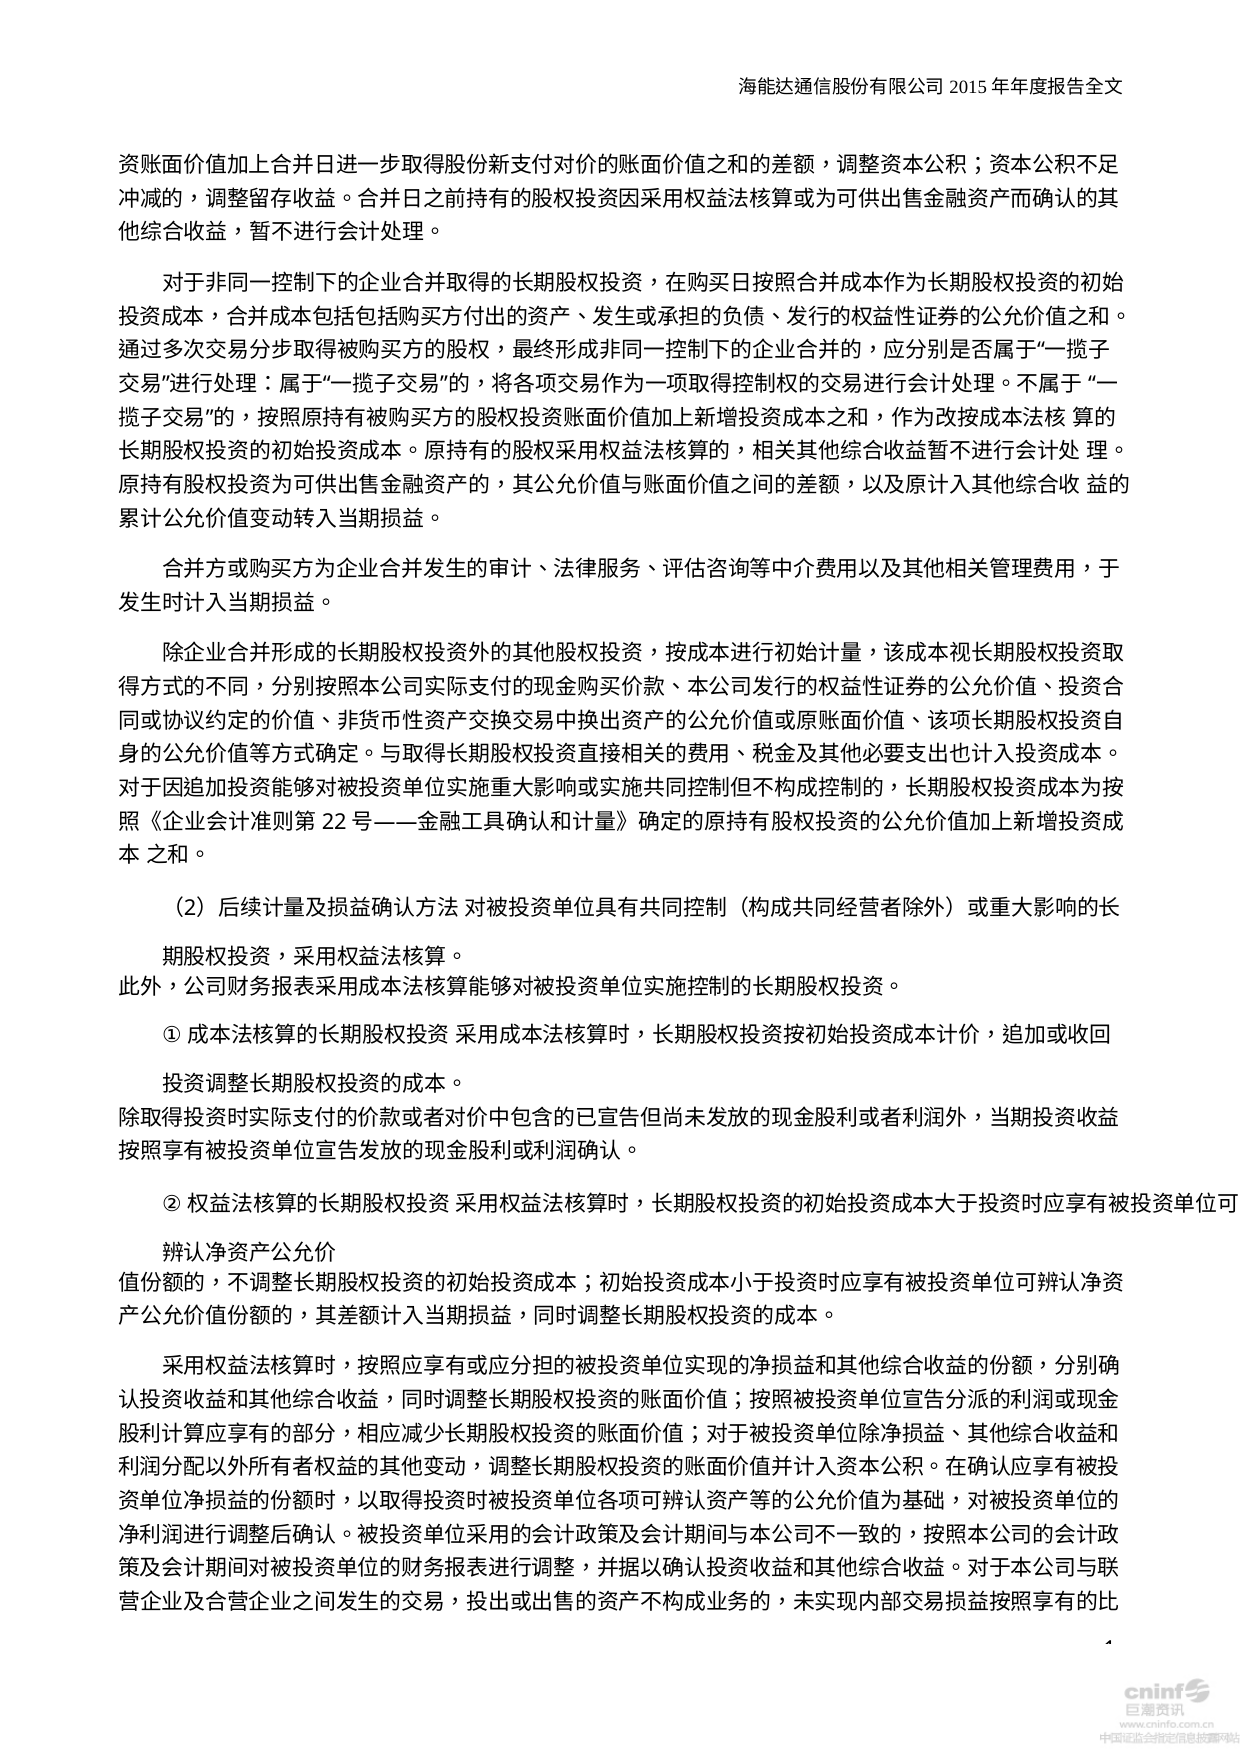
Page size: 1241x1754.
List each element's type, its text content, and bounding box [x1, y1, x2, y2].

text 对于非同一控制下的企业合并取得的长期股权投资，在购买日按照合并成本作为长期股权投资的初始 投资成本，合并成本包括包括购买方付出的资产、发生或承担的负债、发行的权益性证券的公允价值之和。 通过多次交易分步取得被购买方的股权，最终形成非同一控制下的企业合并的，应分别是否属于“一揽子 交易”进行处理：属于“一揽子交易”的，将各项交易作为一项取得控制权的交易进行会计处理。不属于 “一揽子交易”的，按照原持有被购买方的股权投资账面价值加上新增投资成本之和，作为改按成本法核 算的长期股权投资的初始投资成本。原持有的股权采用权益法核算的，相关其他综合收益暂不进行会计处 理。原持有股权投资为可供出售金融资产的，其公允价值与账面价值之间的差额，以及原计入其他综合收 益的累计公允价值变动转入当期损益。 [118, 267, 1133, 532]
text 除取得投资时实际支付的价款或者对价中包含的已宣告但尚未发放的现金股利或者利润外，当期投资收益 按照享有被投资单位宣告发放的现金股利或利润确认。 [118, 1102, 1122, 1165]
text ② 权益法核算的长期股权投资 采用权益法核算时，长期股权投资的初始投资成本大于投资时应享有被投资单位可辨认净资产公允价 [162, 1172, 1240, 1270]
text 值份额的，不调整长期股权投资的初始投资成本；初始投资成本小于投资时应享有被投资单位可辨认净资 [118, 1270, 1240, 1296]
text 资账面价值加上合并日进一步取得股份新支付对价的账面价值之和的差额，调整资本公积；资本公积不足 冲减的，调整留存收益。合并日之前持有的股权投资因采用权益法核算或为可供出售金融资产而确认的其 他综合收益，暂不进行会计处理。 [118, 149, 1122, 246]
text 除企业合并形成的长期股权投资外的其他股权投资，按成本进行初始计量，该成本视长期股权投资取 得方式的不同，分别按照本公司实际支付的现金购买价款、本公司发行的权益性证券的公允价值、投资合 同或协议约定的价值、非货币性资产交换交易中换出资产的公允价值或原账面价值、该项长期股权投资自 身的公允价值等方式确定。与取得长期股权投资直接相关的费用、税金及其他必要支出也计入投资成本。 对于因追加投资能够对被投资单位实施重大影响或实施共同控制但不构成控制的，长期股权投资成本为按 照《企业会计准则第22号——金融工具确认和计量》确定的原持有股权投资的公允价值加上新增投资成本 之和。 [118, 637, 1125, 869]
picture [1099, 1673, 1241, 1754]
text 产公允价值份额的，其差额计入当期损益，同时调整长期股权投资的成本。 [118, 1300, 1240, 1329]
text 此外，公司财务报表采用成本法核算能够对被投资单位实施控制的长期股权投资。 [118, 974, 1240, 1000]
text 合并方或购买方为企业合并发生的审计、法律服务、评估咨询等中介费用以及其他相关管理费用，于 发生时计入当期损益。 [118, 553, 1122, 617]
text ① 成本法核算的长期股权投资 采用成本法核算时，长期股权投资按初始投资成本计价，追加或收回投资调整长期股权投资的成本。 [162, 1000, 1126, 1098]
text （2）后续计量及损益确认方法 对被投资单位具有共同控制（构成共同经营者除外）或重大影响的长期股权投资，采用权益法核算。 [162, 877, 1126, 974]
text 采用权益法核算时，按照应享有或应分担的被投资单位实现的净损益和其他综合收益的份额，分别确 认投资收益和其他综合收益，同时调整长期股权投资的账面价值；按照被投资单位宣告分派的利润或现金 股利计算应享有的部分，相应减少长期股权投资的账面价值；对于被投资单位除净损益、其他综合收益和 利润分配以外所有者权益的其他变动，调整长期股权投资的账面价值并计入资本公积。在确认应享有被投 资单位净损益的份额时，以取得投资时被投资单位各项可辨认资产等的公允价值为基础，对被投资单位的 净利润进行调整后确认。被投资单位采用的会计政策及会计期间与本公司不一致的，按照本公司的会计政 策及会计期间对被投资单位的财务报表进行调整，并据以确认投资收益和其他综合收益。对于本公司与联 营企业及合营企业之间发生的交易，投出或出售的资产不构成业务的，未实现内部交易损益按照享有的比 [118, 1350, 1122, 1616]
